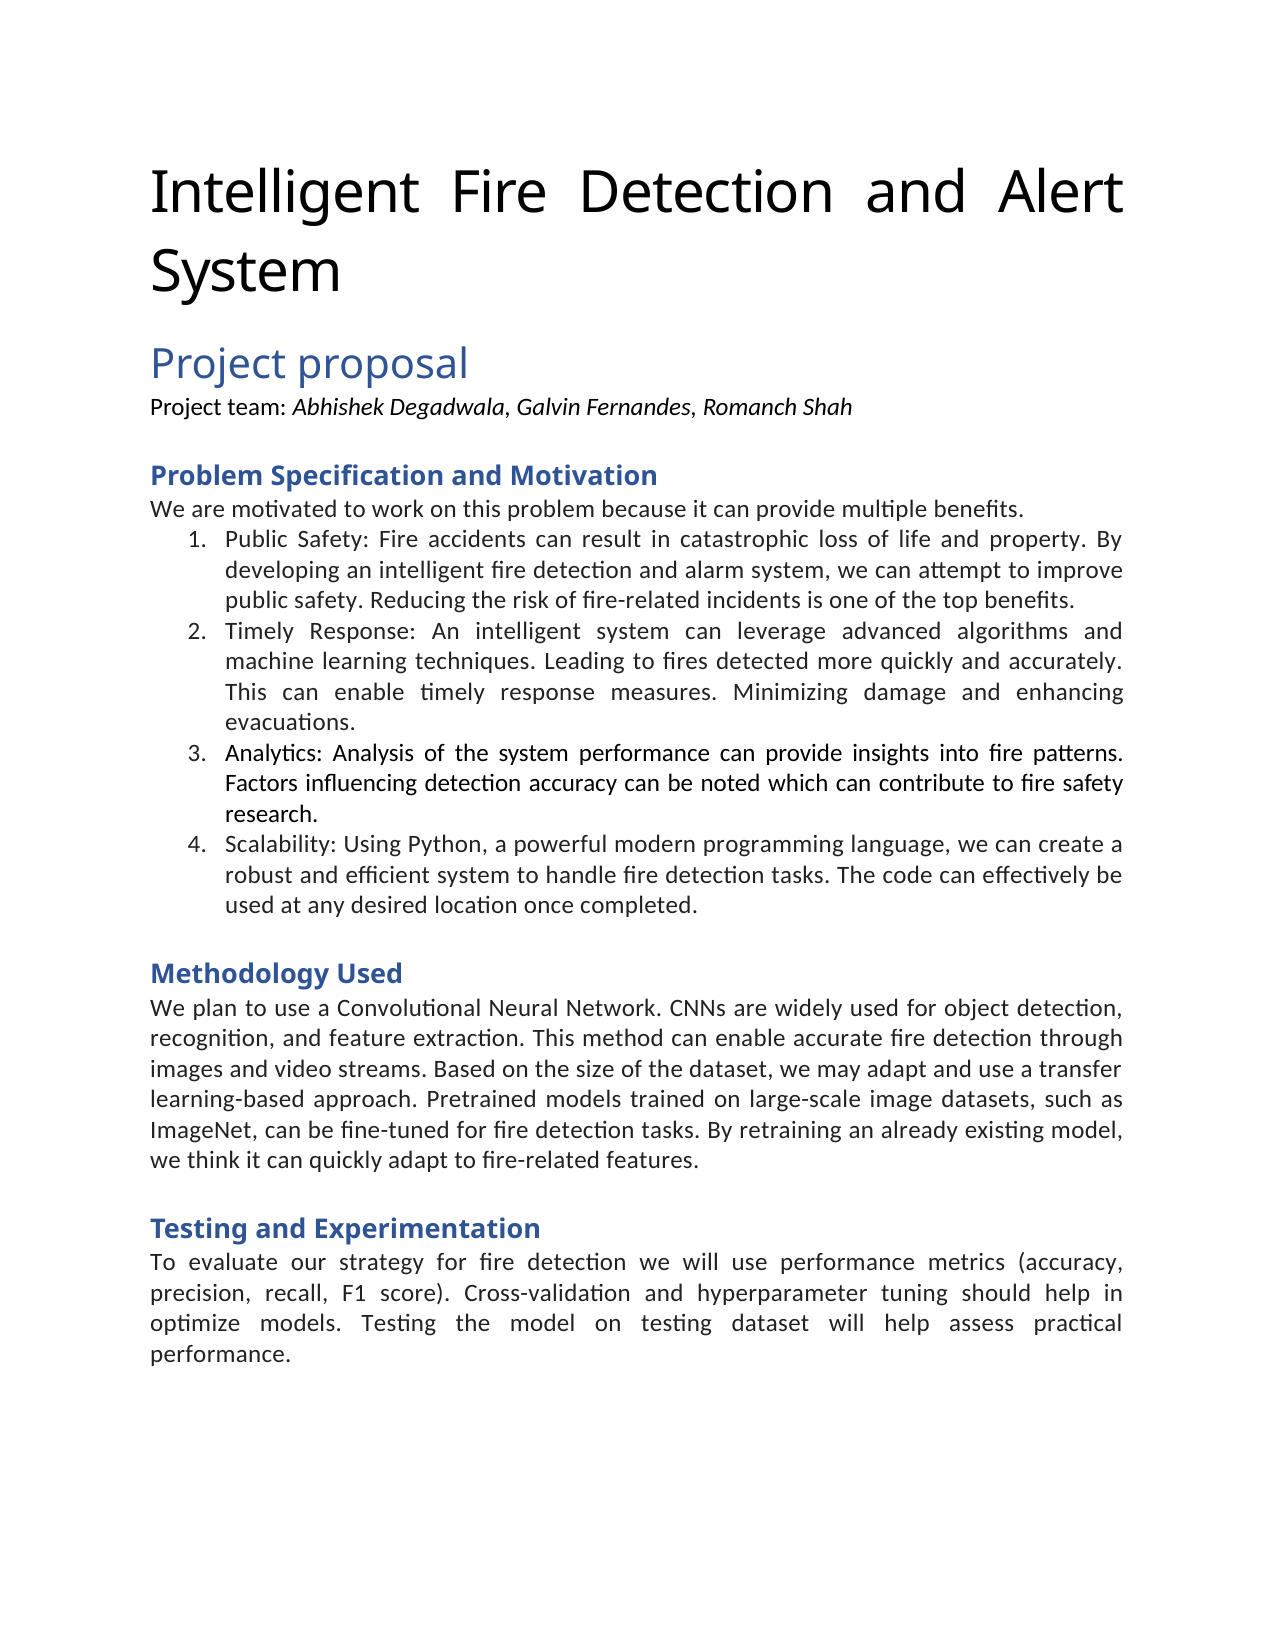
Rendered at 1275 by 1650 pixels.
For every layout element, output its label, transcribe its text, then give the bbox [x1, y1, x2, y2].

list Timely Response: An intelligent system can leverage advanced algorithms and machine learning techniques. Leading to fires detected more quickly and accurately. This can enable timely response measures. Minimizing damage and enhancing evacuations. [187, 615, 1125, 737]
text To evaluate our strategy for fire detection we will use performance metrics (accuracy, precision, recall, F1 score). Cross-validation and hyperparameter tuning should help in optimize models. Testing the model on testing dataset will help assess practical performance. [150, 1246, 1125, 1368]
list Public Safety: Fire accidents can result in catastrophic loss of life and property. By developing an intelligent fire detection and alarm system, we can attempt to improve public safety. Reducing the risk of fire-related incidents is one of the top benefits. [187, 523, 1125, 615]
subtitle Problem Specification and Motivation [150, 456, 1125, 493]
subtitle Project proposal [150, 334, 1125, 391]
text We are motivated to work on this problem because it can provide multiple benefits. [150, 493, 1125, 523]
text We plan to use a Convolutional Neural Network. CNNs are widely used for object detection, recognition, and feature extraction. This method can enable accurate fire detection through images and video streams. Based on the size of the dataset, we may adapt and use a transfer learning-based approach. Pretrained models trained on large-scale image datasets, such as ImageNet, can be fine-tuned for fire detection tasks. By retraining an already existing model, we think it can quickly adapt to fire-related features. [150, 992, 1125, 1175]
title Intelligent Fire Detection and Alert System [150, 150, 1125, 309]
text Project team: Abhishek Degadwala, Galvin Fernandes, Romanch Shah [150, 391, 1125, 421]
list Analytics: Analysis of the system performance can provide insights into fire patterns. Factors influencing detection accuracy can be noted which can contribute to fire safety research. [187, 737, 1125, 828]
subtitle Testing and Experimentation [150, 1209, 1125, 1246]
list Scalability: Using Python, a powerful modern programming language, we can create a robust and efficient system to handle fire detection tasks. The code can effectively be used at any desired location once completed. [187, 828, 1125, 920]
subtitle Methodology Used [150, 955, 1125, 992]
